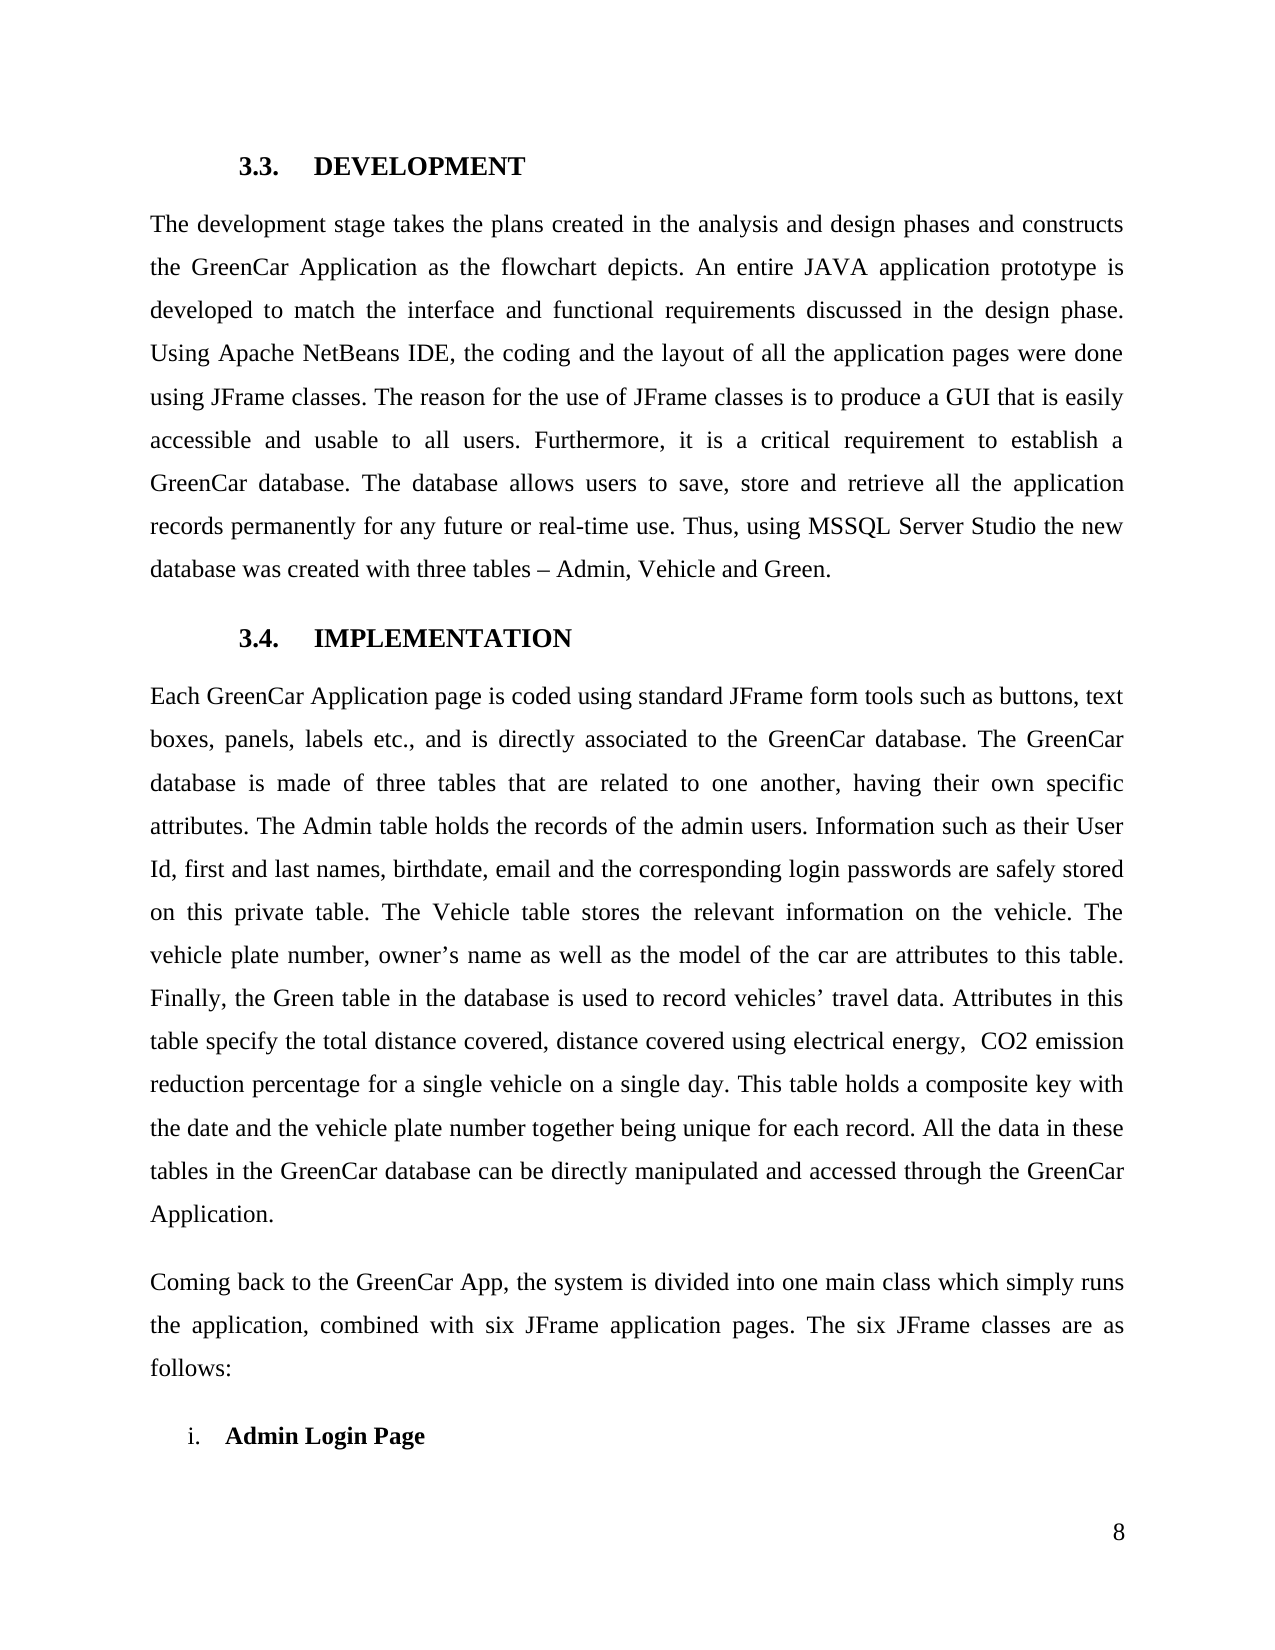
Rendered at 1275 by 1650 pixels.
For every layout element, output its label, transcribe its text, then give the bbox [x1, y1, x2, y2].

text Each GreenCar Application page is coded using standard JFrame form tools such as buttons, text boxes, panels, labels etc., and is directly associated to the GreenCar database. The GreenCar database is made of three tables that are related to one another, having their own specific attributes. The Admin table holds the records of the admin users. Information such as their User Id, first and last names, birthdate, email and the corresponding login passwords are safely stored on this private table. The Vehicle table stores the relevant information on the vehicle. The vehicle plate number, owner’s name as well as the model of the car are attributes to this table. Finally, the Green table in the database is used to record vehicles’ travel data. Attributes in this table specify the total distance covered, distance covered using electrical energy, CO2 emission reduction percentage for a single vehicle on a single day. This table holds a composite key with the date and the vehicle plate number together being unique for each record. All the data in these tables in the GreenCar database can be directly manipulated and accessed through the GreenCar Application. [150, 681, 1125, 1228]
text Coming back to the GreenCar App, the system is divided into one main class which simply runs the application, combined with six JFrame application pages. The six JFrame classes are as follows: [150, 1267, 1125, 1382]
subtitle IMPLEMENTATION [238, 622, 1125, 653]
list Admin Login Page [187, 1421, 1125, 1450]
text The development stage takes the plans created in the analysis and design phases and constructs the GreenCar Application as the flowchart depicts. An entire JAVA application prototype is developed to match the interface and functional requirements discussed in the design phase. Using Apache NetBeans IDE, the coding and the layout of all the application pages were done using JFrame classes. The reason for the use of JFrame classes is to produce a GUI that is easily accessible and usable to all users. Furthermore, it is a critical requirement to establish a GreenCar database. The database allows users to save, store and retrieve all the application records permanently for any future or real-time use. Thus, using MSSQL Server Studio the new database was created with three tables – Admin, Vehicle and Green. [150, 209, 1125, 583]
subtitle DEVELOPMENT [238, 150, 1125, 181]
